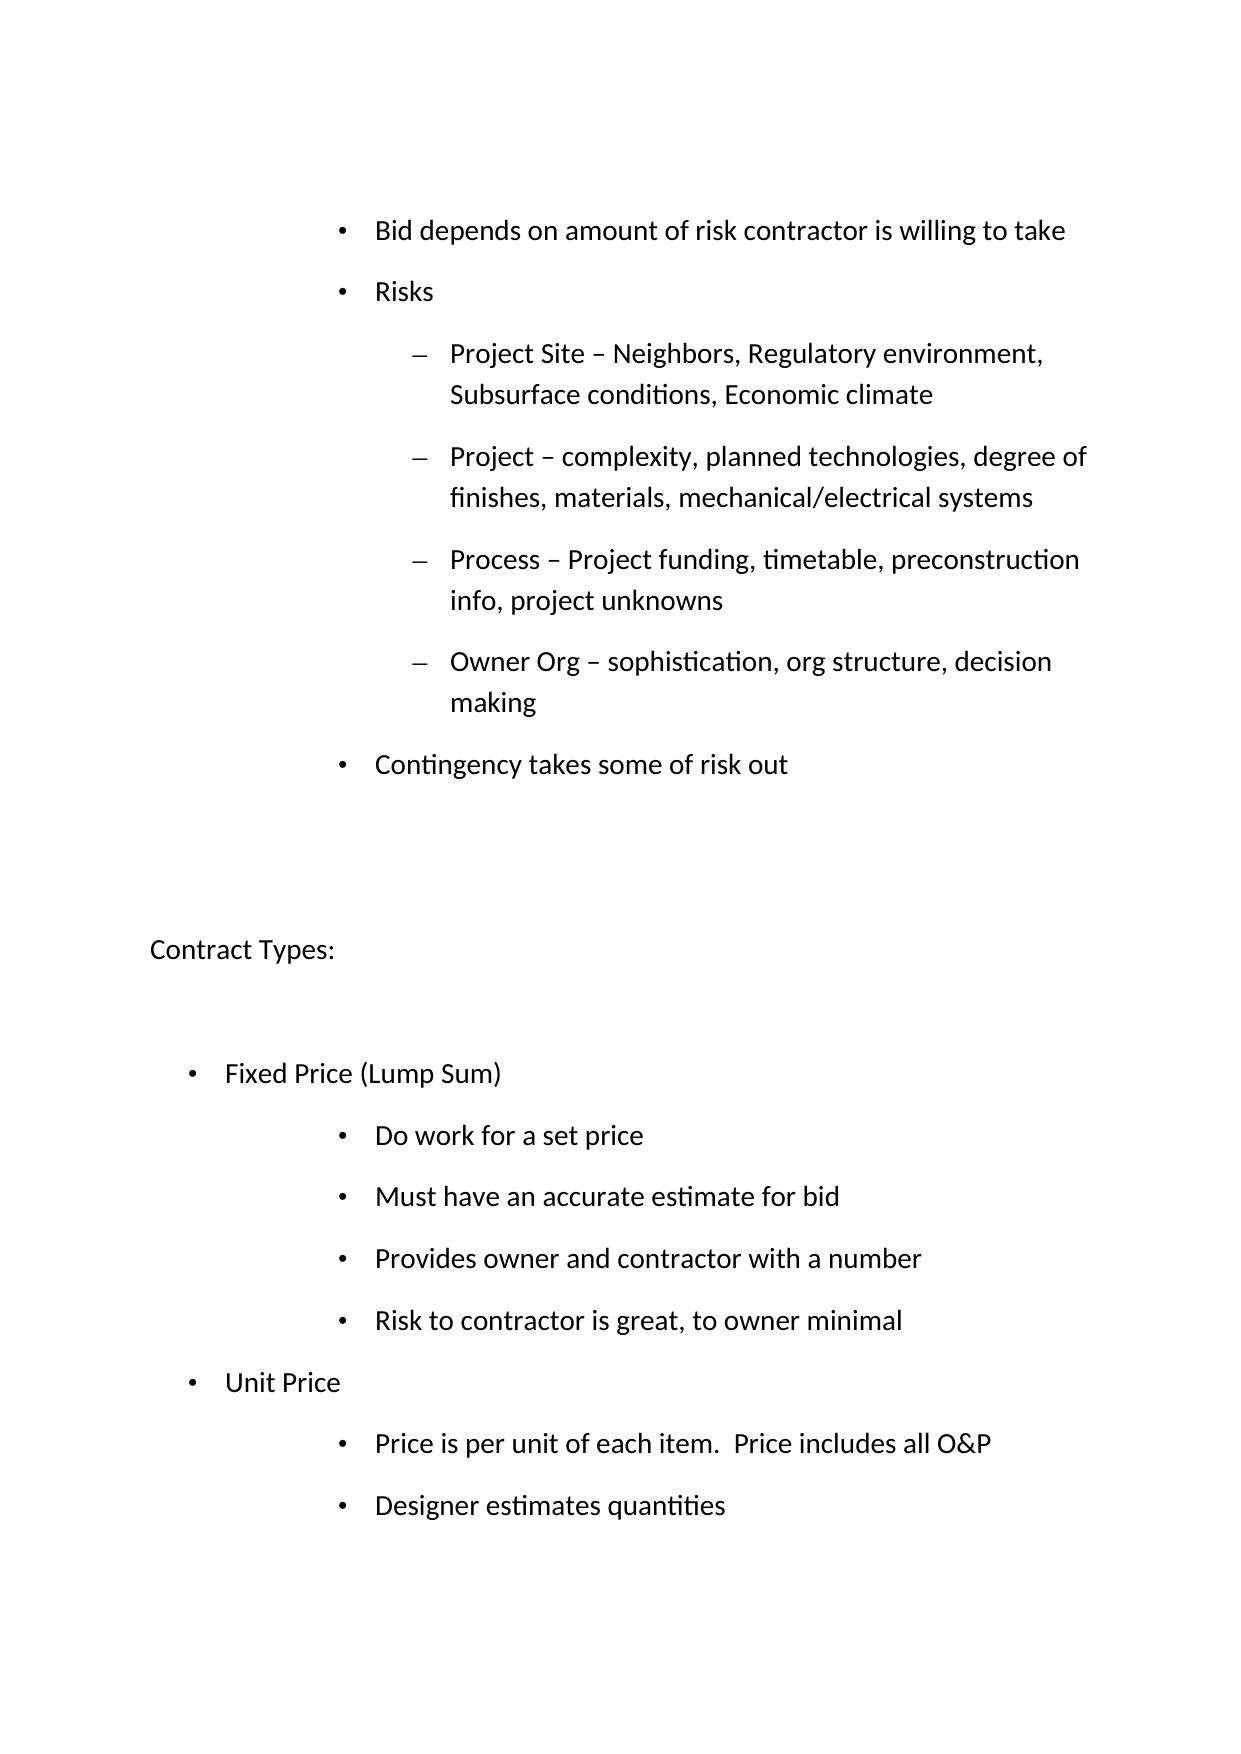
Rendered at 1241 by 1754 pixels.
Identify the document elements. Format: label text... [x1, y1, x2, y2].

list Risks [337, 273, 1090, 309]
list Unit Price [187, 1364, 1090, 1399]
list Owner Org – sophistication, org structure, decision making [412, 643, 1090, 720]
list Process – Project funding, timetable, preconstruction info, project unknowns [412, 541, 1090, 617]
list Do work for a set price [337, 1117, 1090, 1152]
list Contingency takes some of risk out [337, 746, 1090, 782]
list Project – complexity, planned technologies, degree of finishes, materials, mechanical/electrical systems [412, 438, 1090, 514]
list Designer estimates quantities [337, 1487, 1090, 1523]
list Fixed Price (Lump Sum) [187, 1055, 1090, 1091]
list Must have an accurate estimate for bid [337, 1178, 1090, 1214]
list Bid depends on amount of risk contractor is willing to take [337, 212, 1090, 247]
list Project Site – Neighbors, Regulatory environment, Subsurface conditions, Economic climate [412, 335, 1090, 412]
text Contract Types: [150, 931, 1090, 967]
list Provides owner and contractor with a number [337, 1240, 1090, 1276]
list Price is per unit of each item. Price includes all O&P [337, 1426, 1090, 1461]
list Risk to contractor is great, to owner minimal [337, 1302, 1090, 1338]
